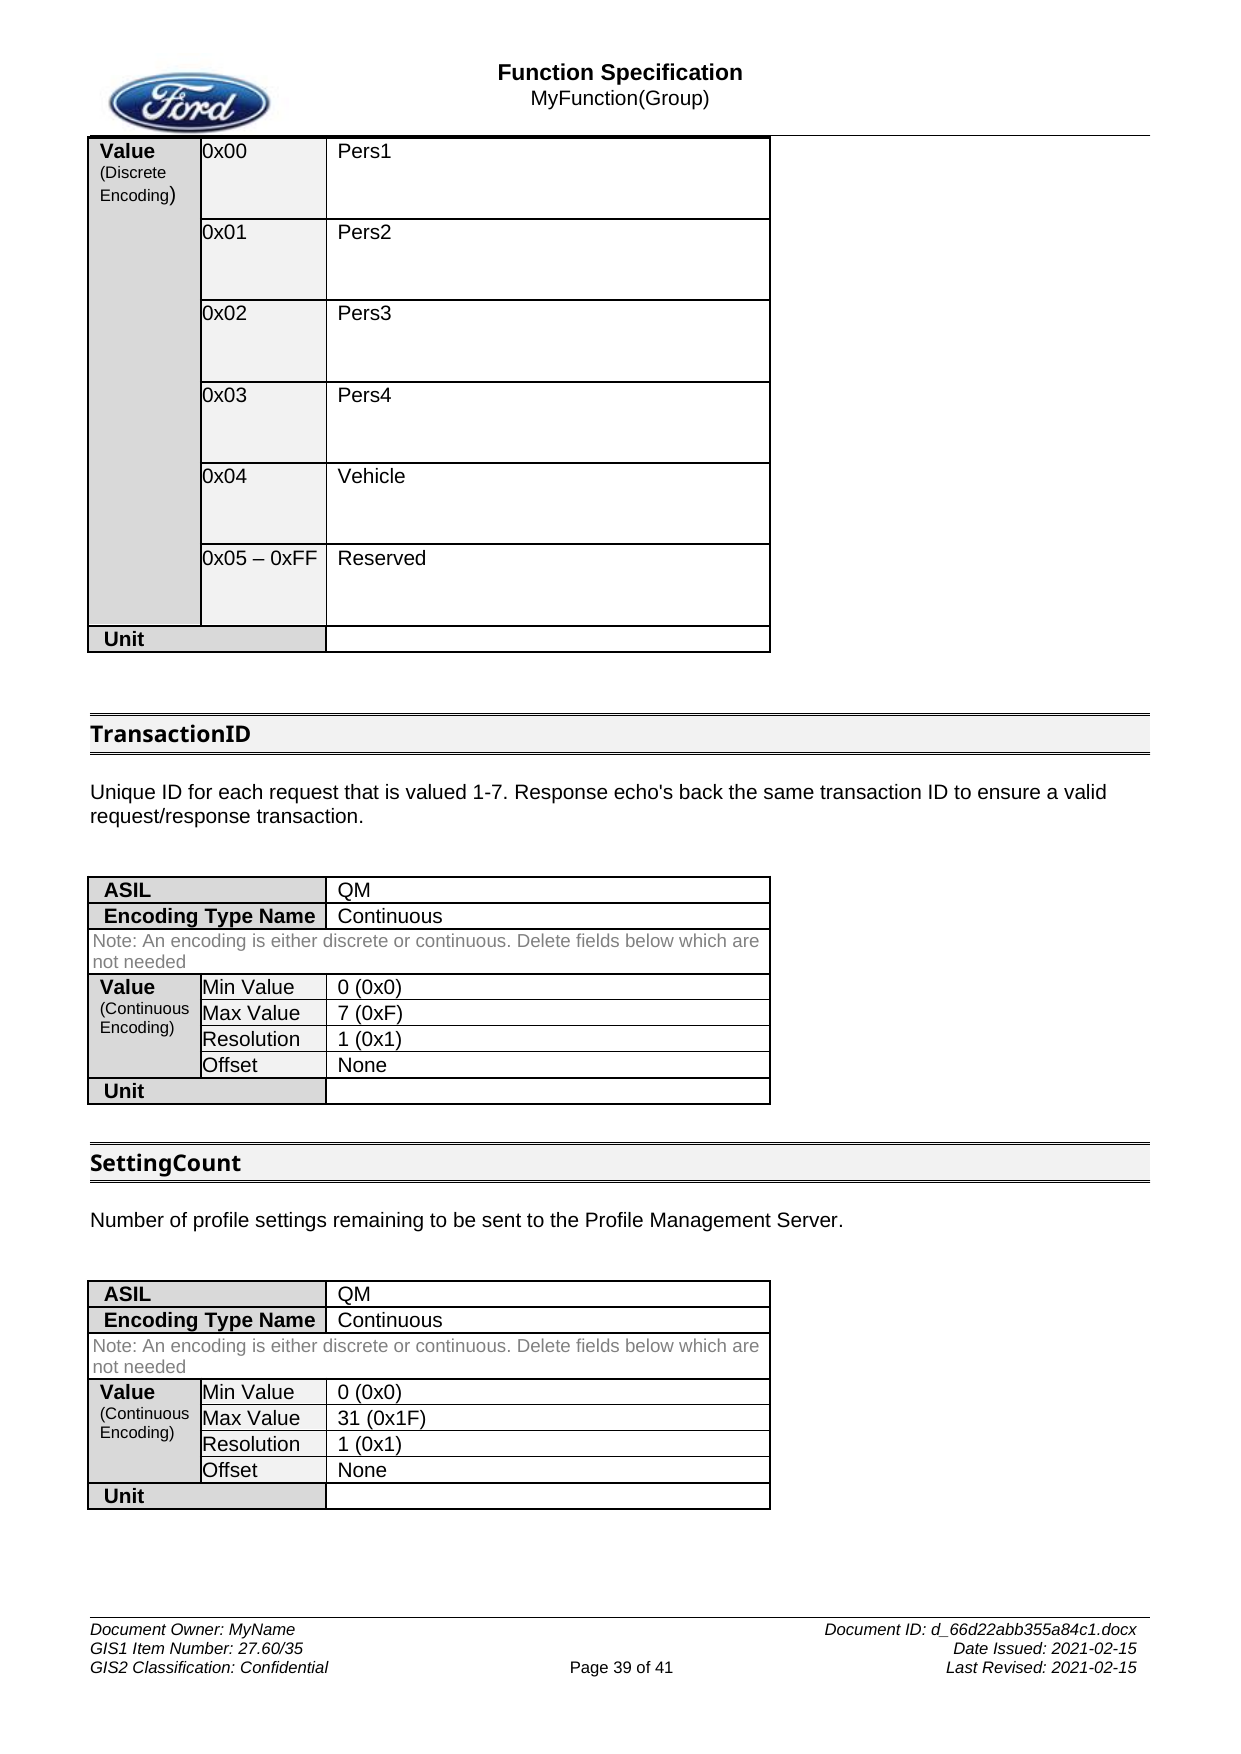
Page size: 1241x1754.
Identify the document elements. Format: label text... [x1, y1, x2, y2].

table_cell Value (Discrete Encoding) [89, 139, 200, 624]
table_cell [327, 1079, 769, 1103]
picture [89, 53, 290, 136]
table_cell 0x04 [202, 464, 326, 543]
table_header QM [327, 1282, 769, 1306]
table_cell 7 (0xF) [327, 1000, 769, 1025]
table_cell 1 (0x1) [327, 1026, 769, 1051]
table_header QM [327, 878, 769, 902]
table_cell Max Value [202, 1000, 326, 1025]
table_cell 0x00 [202, 139, 326, 218]
table_cell Min Value [202, 1380, 326, 1403]
table_cell 1 (0x1) [327, 1431, 769, 1456]
table_cell Reserved [327, 545, 769, 624]
text SettingCount [90, 1145, 1150, 1180]
table_cell Resolution [202, 1431, 326, 1456]
table_header ASIL [89, 1282, 325, 1306]
table_cell Unit [89, 1484, 325, 1508]
text Number of profile settings remaining to be sent to the Profile Management Server. [90, 1208, 1150, 1232]
table_cell Unit [89, 1079, 325, 1103]
table_cell Continuous [327, 904, 769, 928]
text Unique ID for each request that is valued 1-7. Response echo's back the same transaction ID to ensure a valid request/response transaction. [90, 780, 1150, 828]
table_cell Offset [202, 1052, 326, 1077]
table_cell Value (Continuous Encoding) [89, 1380, 200, 1482]
table_cell Pers3 [327, 301, 769, 381]
table_cell Pers4 [327, 383, 769, 462]
table_cell [327, 1484, 769, 1508]
table_cell Pers2 [327, 220, 769, 299]
table_cell Offset [202, 1457, 326, 1482]
table_cell Min Value [202, 975, 326, 999]
table_header ASIL [89, 878, 325, 902]
text TransactionID [90, 716, 1150, 752]
table_cell 0 (0x0) [327, 975, 769, 999]
table_cell Encoding Type Name [89, 1308, 325, 1332]
table_cell [327, 627, 769, 651]
table_cell None [327, 1052, 769, 1077]
table_cell Encoding Type Name [89, 904, 325, 928]
table_cell 0x02 [202, 301, 326, 381]
table_cell Vehicle [327, 464, 769, 543]
table_cell Note: An encoding is either discrete or continuous. Delete fields below which are not needed [89, 930, 769, 973]
table_cell 0x05 – 0xFF [202, 545, 326, 624]
table_cell Unit [89, 627, 325, 651]
table_cell 0x01 [202, 220, 326, 299]
table_cell Resolution [202, 1026, 326, 1051]
table_cell Value (Continuous Encoding) [89, 975, 200, 1077]
table_cell Pers1 [327, 139, 769, 218]
table_cell Max Value [202, 1405, 326, 1429]
table_cell None [327, 1457, 769, 1482]
table_cell Note: An encoding is either discrete or continuous. Delete fields below which are not needed [89, 1334, 769, 1377]
table_cell 0 (0x0) [327, 1380, 769, 1403]
table_cell 31 (0x1F) [327, 1405, 769, 1429]
table_cell Continuous [327, 1308, 769, 1332]
table_cell 0x03 [202, 383, 326, 462]
